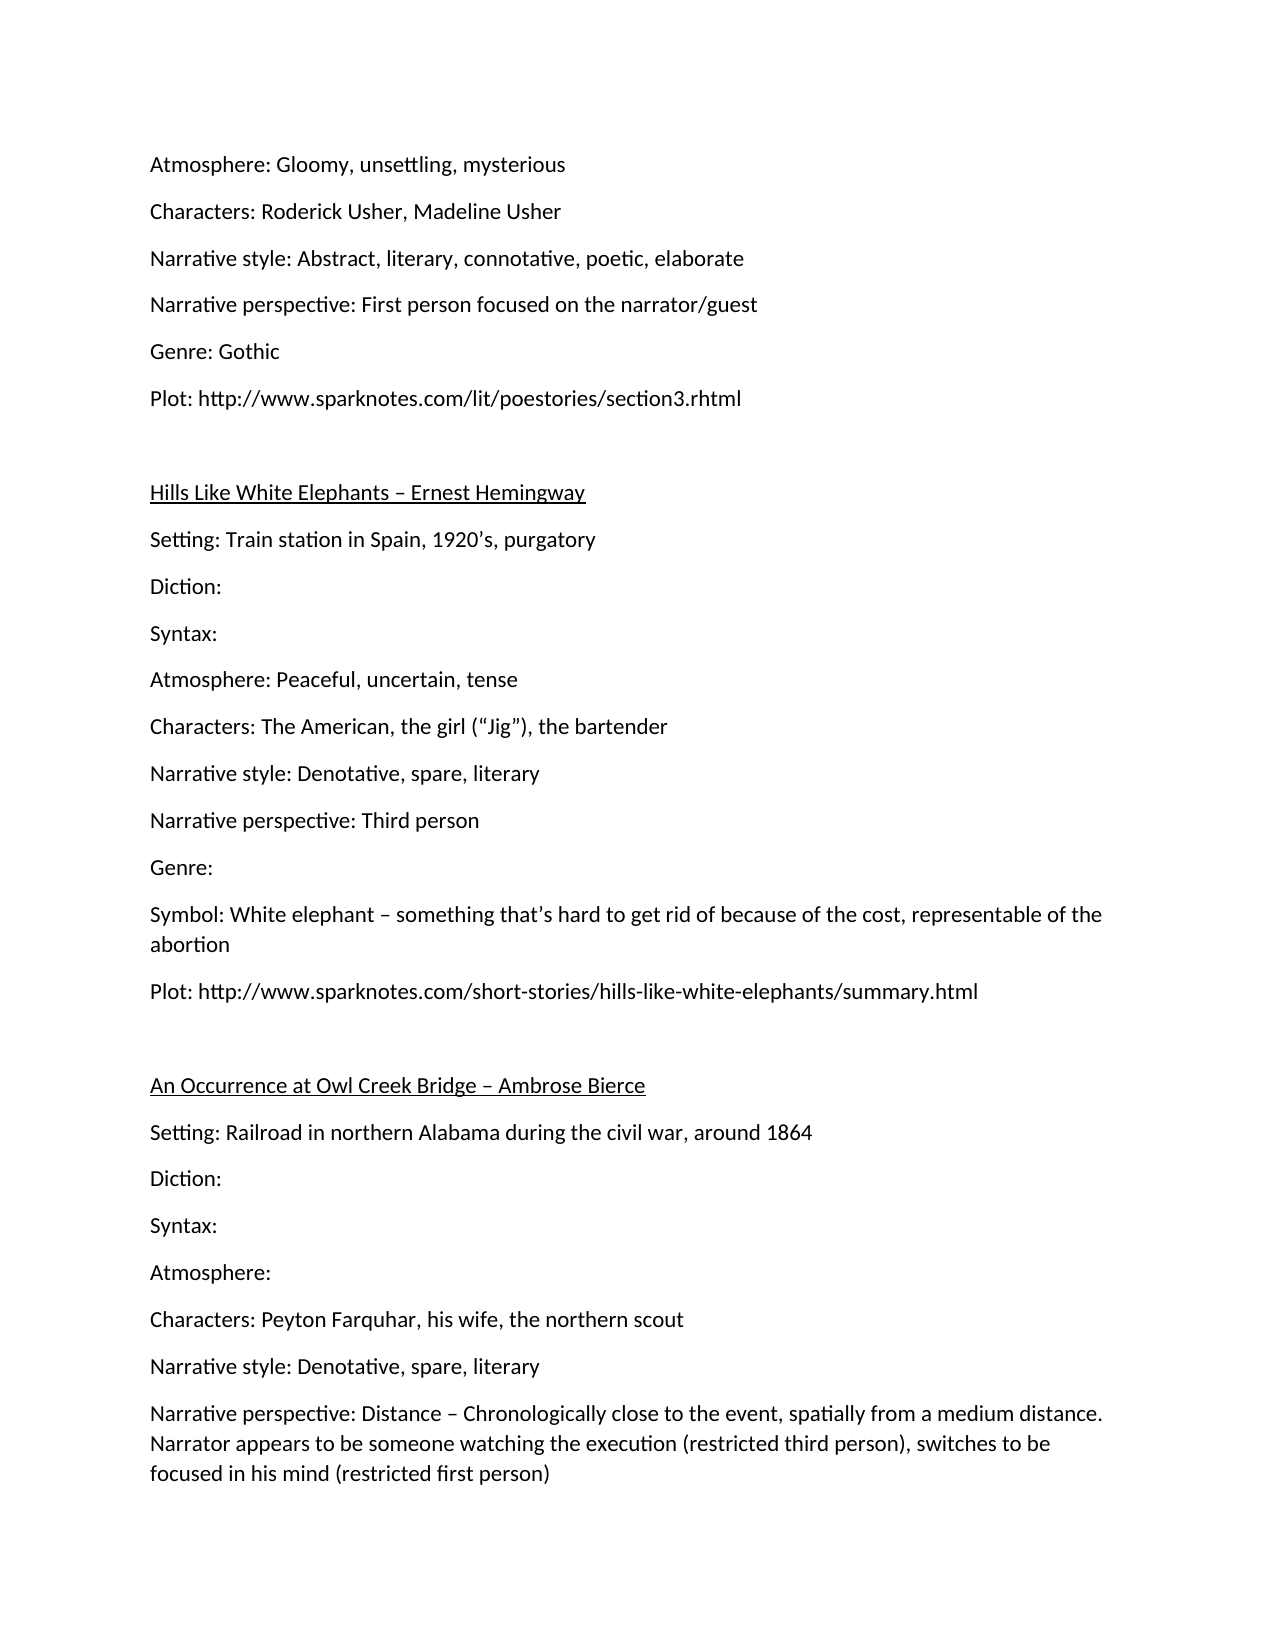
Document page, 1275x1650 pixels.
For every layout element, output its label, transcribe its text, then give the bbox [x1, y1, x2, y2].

text Setting: Railroad in northern Alabama during the civil war, around 1864 [150, 1118, 1125, 1146]
text Characters: Peyton Farquhar, his wife, the northern scout [150, 1305, 1125, 1333]
text Narrative perspective: Third person [150, 806, 1125, 834]
text Genre: Gothic [150, 337, 1125, 366]
text Characters: Roderick Usher, Madeline Usher [150, 197, 1125, 225]
text Diction: [150, 572, 1125, 600]
text Characters: The American, the girl (“Jig”), the bartender [150, 712, 1125, 741]
text Plot: http://www.sparknotes.com/short-stories/hills-like-white-elephants/summary.html [150, 977, 1125, 1005]
text Atmosphere: Peaceful, uncertain, tense [150, 666, 1125, 694]
text Narrative perspective: First person focused on the narrator/guest [150, 291, 1125, 319]
text Genre: [150, 853, 1125, 881]
text Setting: Train station in Spain, 1920’s, purgatory [150, 525, 1125, 553]
text Syntax: [150, 619, 1125, 647]
text Symbol: White elephant – something that’s hard to get rid of because of the cost, representable of the abortion [150, 900, 1125, 958]
text Atmosphere: [150, 1258, 1125, 1286]
text An Occurrence at Owl Creek Bridge – Ambrose Bierce [150, 1071, 1125, 1099]
text Narrative style: Abstract, literary, connotative, poetic, elaborate [150, 244, 1125, 272]
text Plot: http://www.sparknotes.com/lit/poestories/section3.rhtml [150, 384, 1125, 412]
text Diction: [150, 1164, 1125, 1193]
text Narrative style: Denotative, spare, literary [150, 759, 1125, 787]
text Atmosphere: Gloomy, unsettling, mysterious [150, 150, 1125, 178]
text Narrative style: Denotative, spare, literary [150, 1352, 1125, 1380]
text Hills Like White Elephants – Ernest Hemingway [150, 478, 1125, 506]
text Syntax: [150, 1211, 1125, 1239]
text Narrative perspective: Distance – Chronologically close to the event, spatially from a medium distance. Narrator appears to be someone watching the execution (restricted third person), switches to be focused in his mind (restricted first person) [150, 1399, 1125, 1487]
